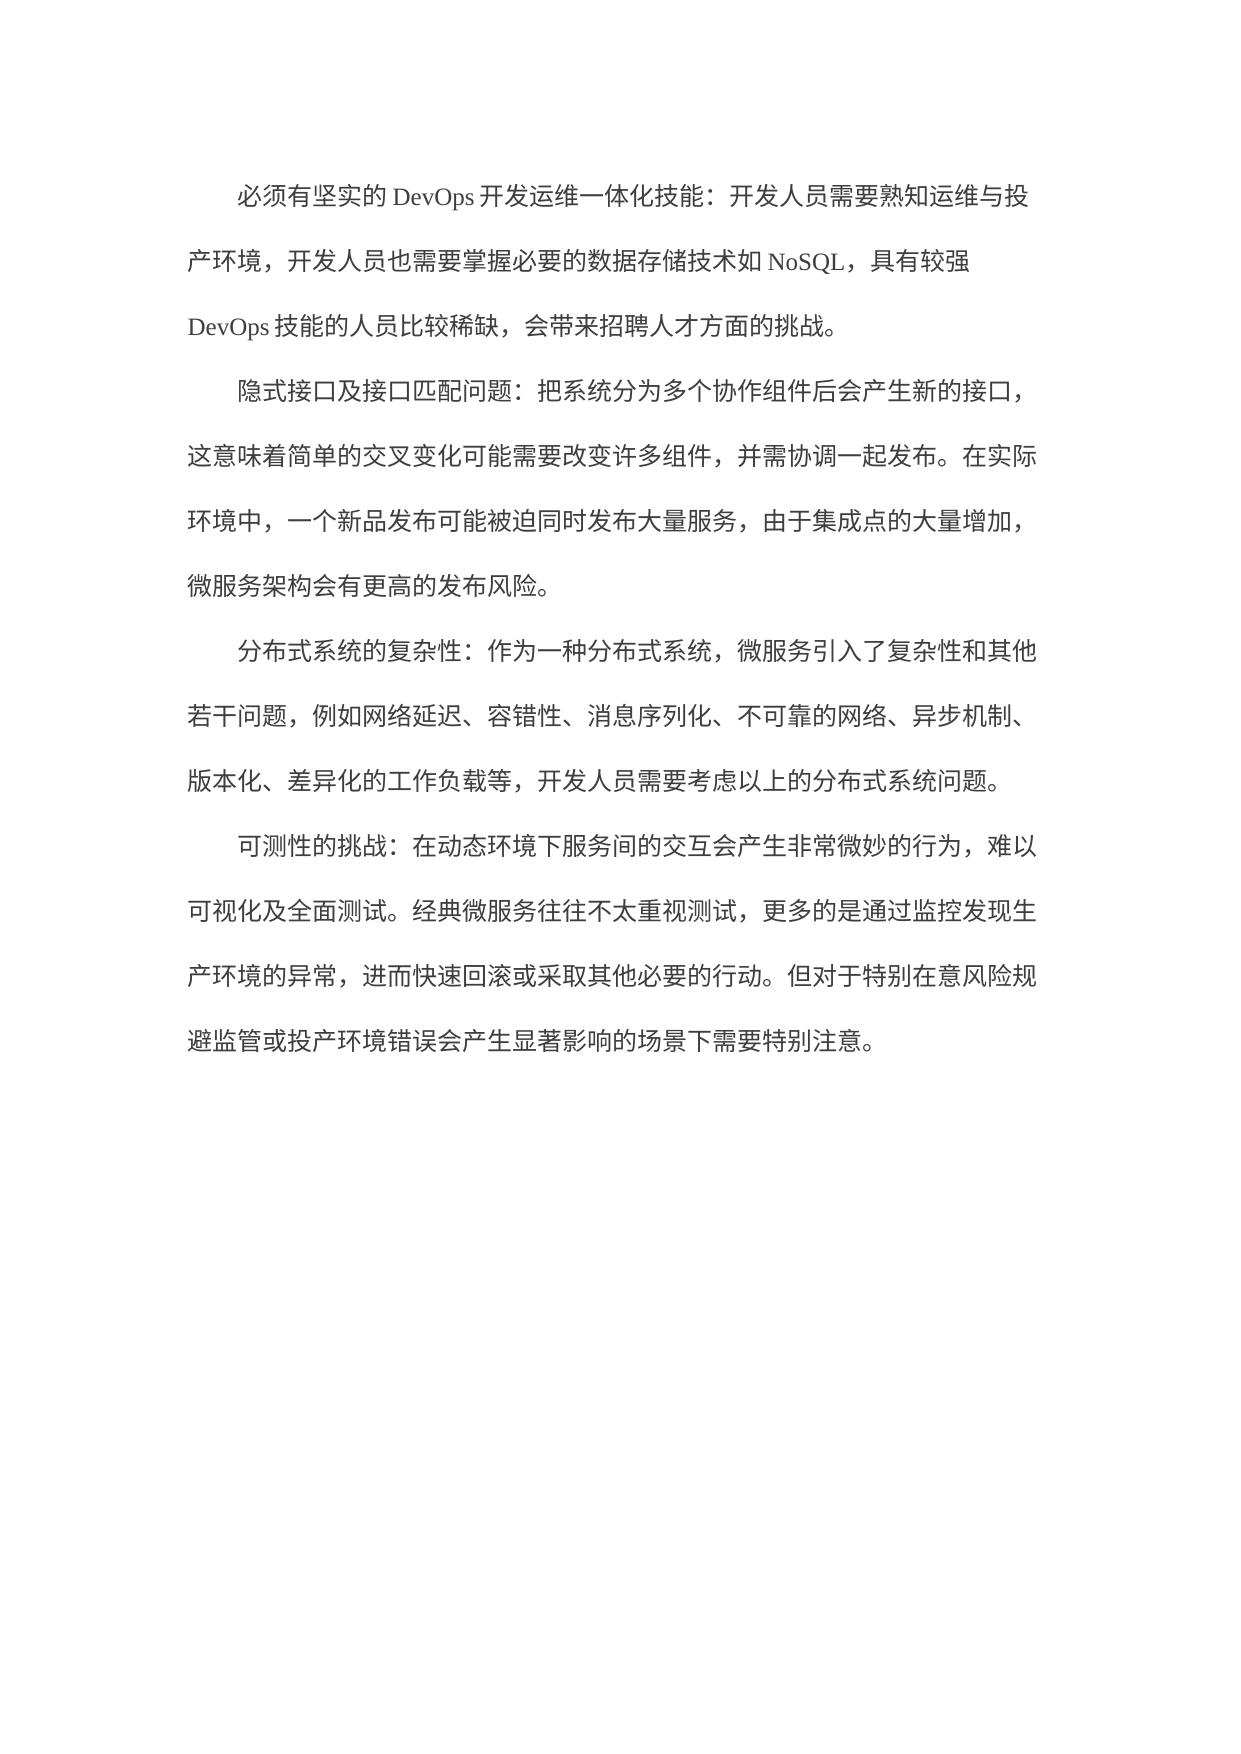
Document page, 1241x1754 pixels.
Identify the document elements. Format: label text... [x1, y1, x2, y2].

text 分布式系统的复杂性：作为一种分布式系统，微服务引入了复杂性和其他若干问题，例如网络延迟、容错性、消息序列化、不可靠的网络、异步机制、版本化、差异化的工作负载等，开发人员需要考虑以上的分布式系统问题。 [187, 617, 1053, 812]
text 隐式接口及接口匹配问题：把系统分为多个协作组件后会产生新的接口，这意味着简单的交叉变化可能需要改变许多组件，并需协调一起发布。在实际环境中，一个新品发布可能被迫同时发布大量服务，由于集成点的大量增加，微服务架构会有更高的发布风险。 [187, 357, 1053, 617]
text 可测性的挑战：在动态环境下服务间的交互会产生非常微妙的行为，难以可视化及全面测试。经典微服务往往不太重视测试，更多的是通过监控发现生产环境的异常，进而快速回滚或采取其他必要的行动。但对于特别在意风险规避监管或投产环境错误会产生显著影响的场景下需要特别注意。 [187, 812, 1053, 1072]
text 必须有坚实的DevOps开发运维一体化技能：开发人员需要熟知运维与投产环境，开发人员也需要掌握必要的数据存储技术如NoSQL，具有较强DevOps技能的人员比较稀缺，会带来招聘人才方面的挑战。 [187, 162, 1053, 357]
